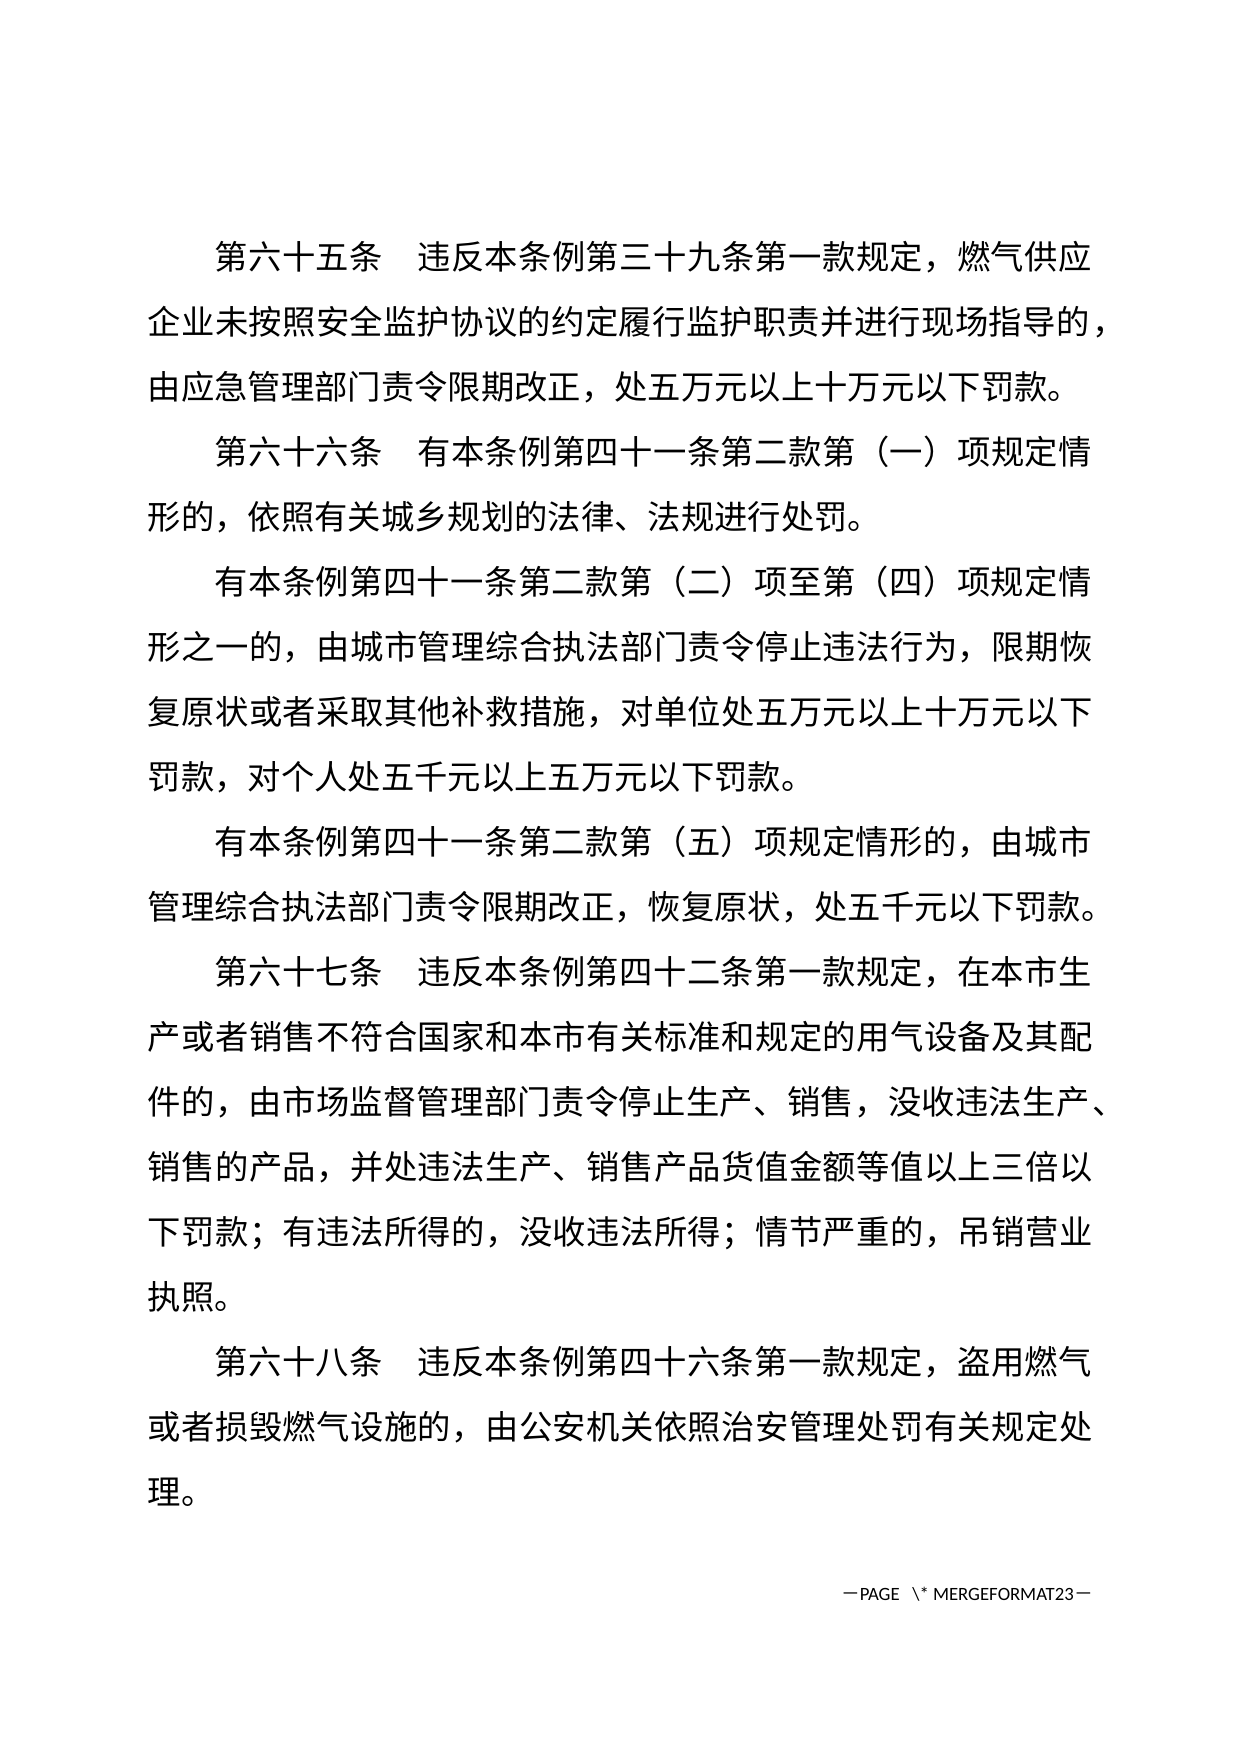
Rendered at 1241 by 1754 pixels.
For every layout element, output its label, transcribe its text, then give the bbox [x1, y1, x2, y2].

text 有本条例第四十一条第二款第（五）项规定情形的，由城市管理综合执法部门责令限期改正，恢复原状，处五千元以下罚款。 [148, 807, 1092, 937]
text 第六十六条 有本条例第四十一条第二款第（一）项规定情形的，依照有关城乡规划的法律、法规进行处罚。 [148, 417, 1092, 547]
text 有本条例第四十一条第二款第（二）项至第（四）项规定情形之一的，由城市管理综合执法部门责令停止违法行为，限期恢复原状或者采取其他补救措施，对单位处五万元以上十万元以下罚款，对个人处五千元以上五万元以下罚款。 [148, 547, 1092, 807]
text 第六十七条 违反本条例第四十二条第一款规定，在本市生产或者销售不符合国家和本市有关标准和规定的用气设备及其配件的，由市场监督管理部门责令停止生产、销售，没收违法生产、销售的产品，并处违法生产、销售产品货值金额等值以上三倍以下罚款；有违法所得的，没收违法所得；情节严重的，吊销营业执照。 [148, 937, 1092, 1327]
text 第六十八条 违反本条例第四十六条第一款规定，盗用燃气或者损毁燃气设施的，由公安机关依照治安管理处罚有关规定处理。 [148, 1327, 1092, 1522]
text 第六十五条 违反本条例第三十九条第一款规定，燃气供应企业未按照安全监护协议的约定履行监护职责并进行现场指导的，由应急管理部门责令限期改正，处五万元以上十万元以下罚款。 [148, 222, 1092, 417]
